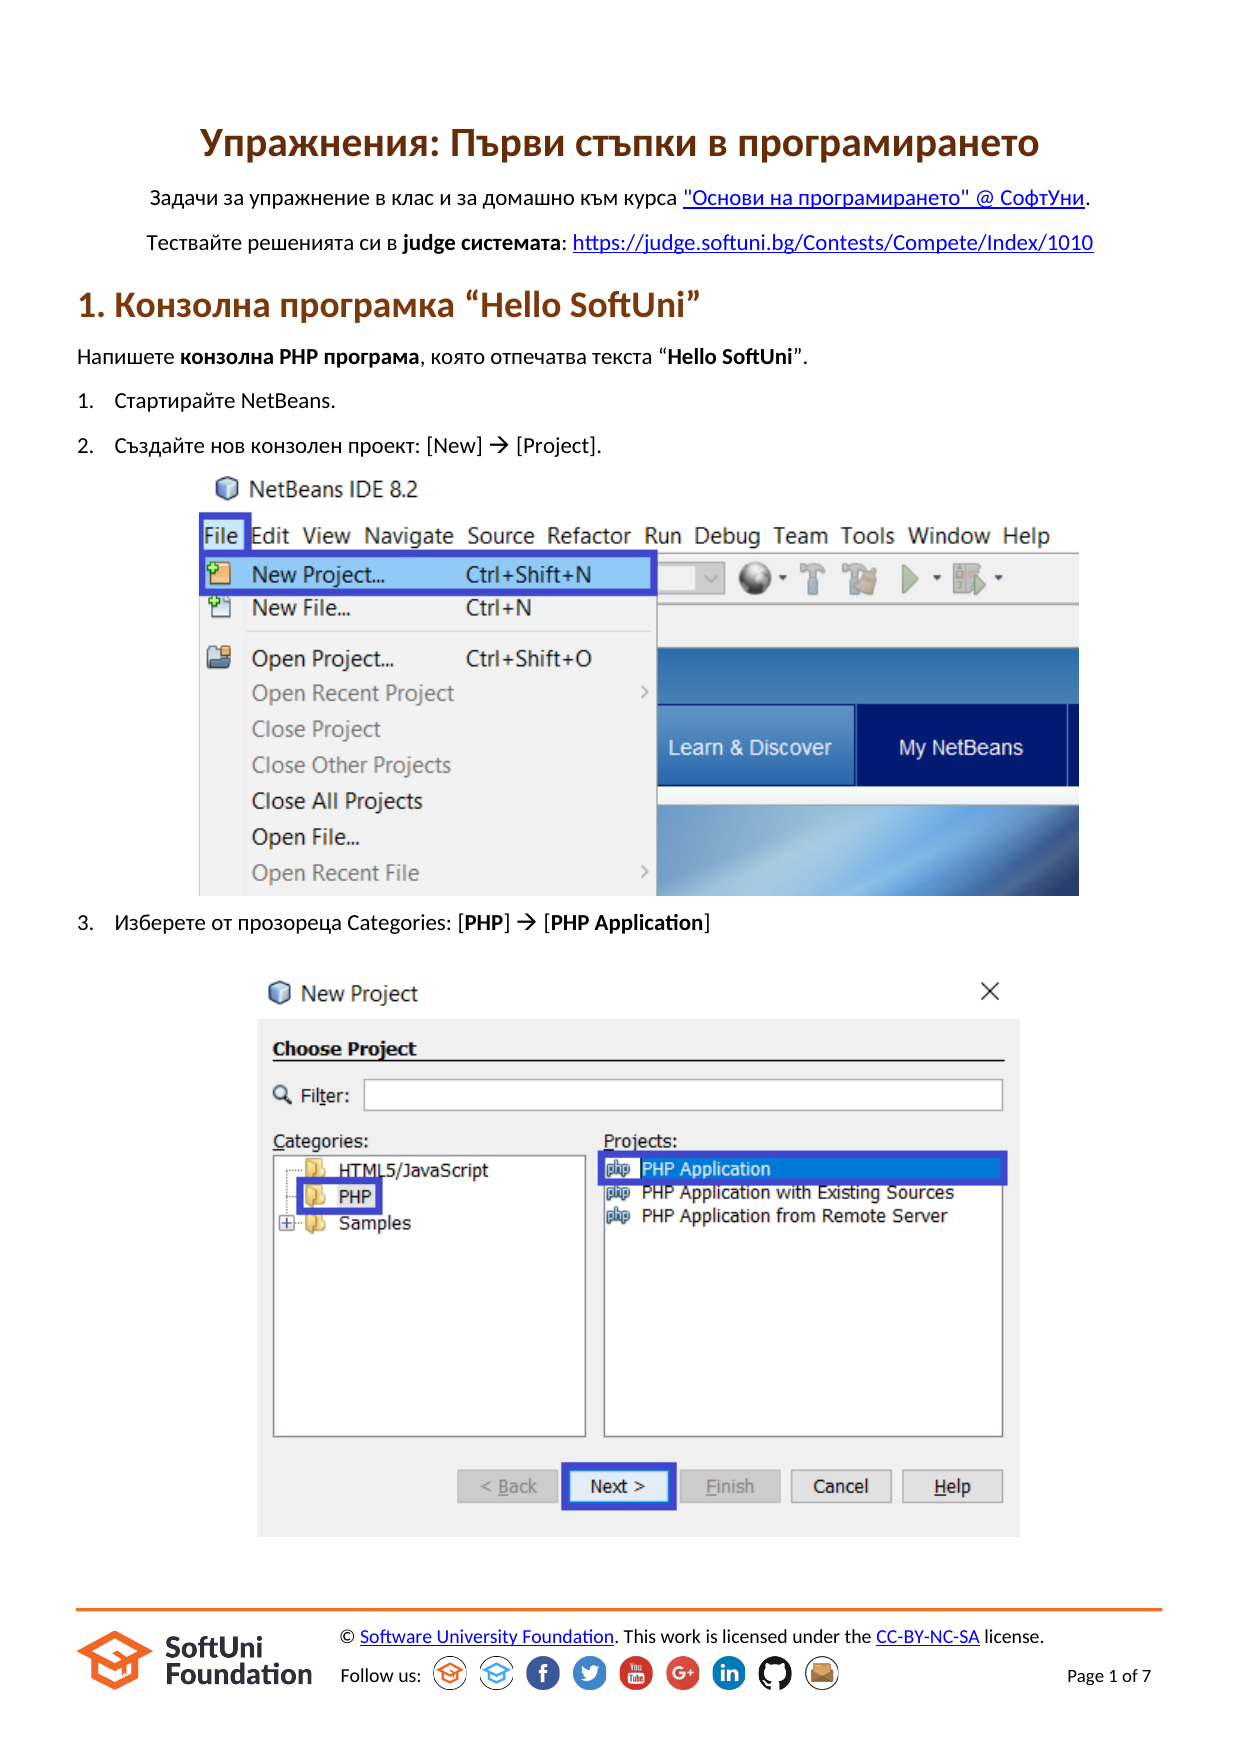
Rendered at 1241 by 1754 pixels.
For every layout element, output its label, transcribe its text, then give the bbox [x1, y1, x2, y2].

picture [257, 965, 1021, 1537]
subtitle Упражнения: Първи стъпки в програмирането [77, 116, 1163, 167]
subtitle Конзолна програмка “Hello SoftUni” [77, 281, 1163, 327]
text Тествайте решенията си в judge системата: https://judge.softuni.bg/Contests/Compete/Index/1010 [77, 228, 1163, 256]
list Изберете от прозореца Categories: [PHP] [PHP Application] [77, 908, 1163, 936]
picture [805, 1656, 839, 1690]
picture [76, 1631, 312, 1690]
list Стартирайте NetBeans. [77, 386, 1163, 414]
picture [526, 1656, 560, 1690]
picture [758, 1656, 792, 1690]
picture [727, 1670, 738, 1680]
picture [712, 1680, 722, 1690]
text Задачи за упражнение в клас и за домашно към курса "Основи на програмирането" @ СофтУни. [77, 183, 1163, 211]
text Напишете конзолна PHP програма, която отпечатва текста “Hello SoftUni”. [77, 342, 1163, 370]
picture [198, 463, 1079, 896]
picture [666, 1656, 700, 1690]
list Създайте нов конзолен проект: [New] [Project]. [77, 431, 1163, 459]
picture [736, 1680, 746, 1690]
picture [573, 1656, 607, 1690]
picture [433, 1656, 467, 1690]
picture [736, 1656, 746, 1666]
picture [480, 1656, 513, 1690]
picture [619, 1656, 653, 1690]
picture [712, 1656, 722, 1666]
